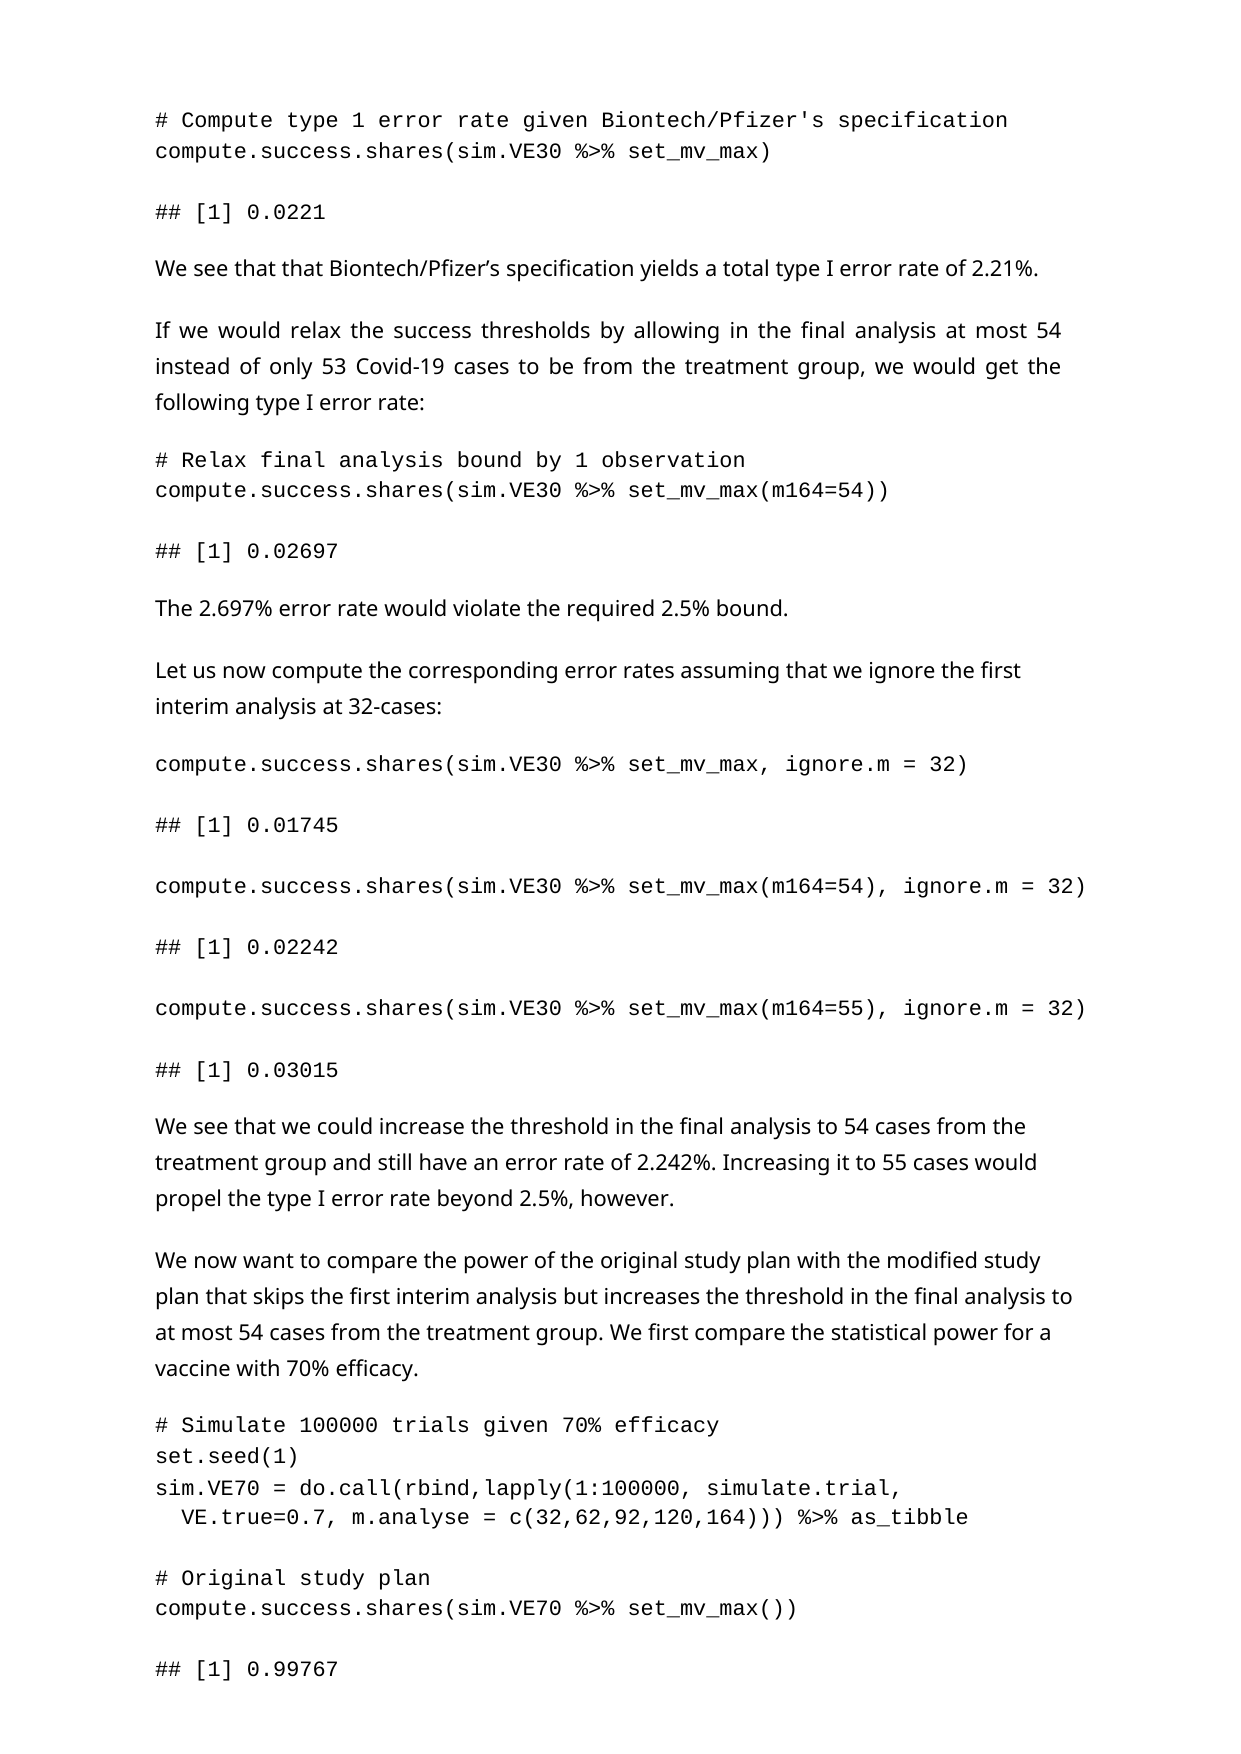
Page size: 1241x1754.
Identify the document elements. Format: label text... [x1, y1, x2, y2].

text compute.success.shares(sim.VE30 %>% set_mv_max, ignore.m = 32) ## [1] 0.01745 [155, 753, 992, 839]
text compute.success.shares(sim.VE30 %>% set_mv_max(m164=55), ignore.m = 32) [155, 997, 1098, 1022]
text Let us now compute the corresponding error rates assuming that we ignore the first interim analysis at 32-cases: [155, 655, 1033, 721]
text # Compute type 1 error rate given Biontech/Pfizer's specification compute.success.shares(sim.VE30 %>% set_mv_max) [155, 109, 1010, 165]
text ## [1] 0.03015 [155, 1059, 1098, 1083]
text ## [1] 0.99767 [155, 1659, 1098, 1683]
text We see that that Biontech/Pfizer’s specification yields a total type I error rate of 2.21%. [155, 253, 1098, 283]
text sim.VE70 = do.call(rbind,lapply(1:100000, simulate.trial, [155, 1476, 1098, 1500]
text We see that we could increase the threshold in the final analysis to 54 cases from the treatment group and still have an error rate of 2.242%. Increasing it to 55 cases would propel the type I error rate beyond 2.5%, however. [155, 1111, 1086, 1213]
text # Simulate 100000 trials given 70% efficacy set.seed(1) [155, 1415, 721, 1470]
text We now want to compare the power of the original study plan with the modified study plan that skips the first interim analysis but increases the threshold in the final analysis to at most 54 cases from the treatment group. We first compare the statistical power for a vaccine with 70% efficacy. [155, 1245, 1086, 1383]
text VE.true=0.7, m.analyse = c(32,62,92,120,164))) %>% as_tibble [181, 1506, 1098, 1531]
text # Relax final analysis bound by 1 observation compute.success.shares(sim.VE30 %>% set_mv_max(m164=54)) [155, 449, 1098, 504]
text ## [1] 0.02697 [155, 541, 1098, 565]
text If we would relax the success thresholds by allowing in the final analysis at most 54 instead of only 53 Covid-19 cases to be from the treatment group, we would get the following type I error rate: [155, 315, 1063, 417]
text ## [1] 0.0221 [155, 201, 1098, 226]
text # Original study plan compute.success.shares(sim.VE70 %>% set_mv_max()) [155, 1567, 799, 1622]
text compute.success.shares(sim.VE30 %>% set_mv_max(m164=54), ignore.m = 32) ## [1] 0.02242 [155, 876, 1088, 961]
text The 2.697% error rate would violate the required 2.5% bound. [155, 593, 1098, 623]
